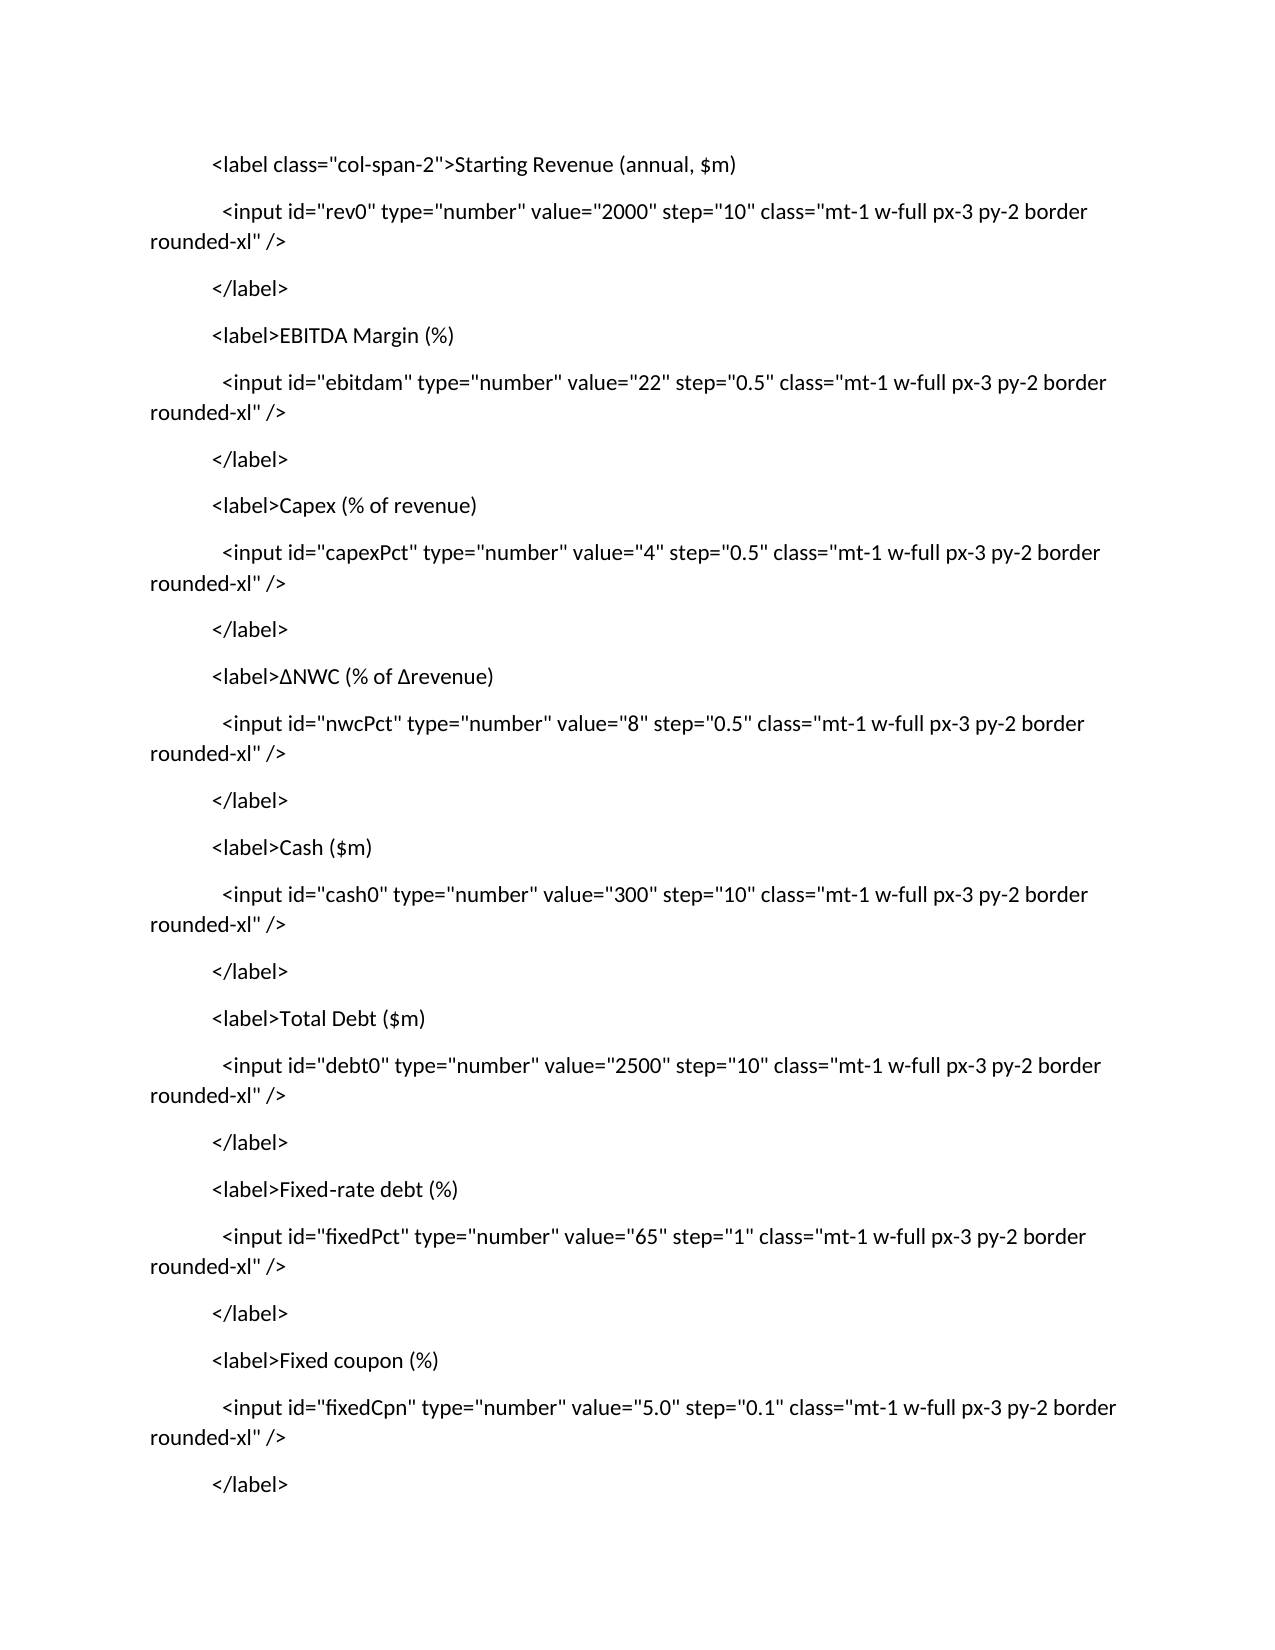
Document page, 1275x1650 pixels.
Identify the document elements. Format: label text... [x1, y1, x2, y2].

text <input id="cash0" type="number" value="300" step="10" class="mt-1 w-full px-3 py-2 border rounded-xl" /> [150, 880, 1125, 938]
text </label> [150, 616, 1125, 644]
text <label>ΔNWC (% of Δrevenue) [150, 662, 1125, 691]
text </label> [150, 1128, 1125, 1156]
text <label>Fixed‑rate debt (%) [150, 1175, 1125, 1203]
text <label class="col-span-2">Starting Revenue (annual, $m) [150, 150, 1125, 178]
text <input id="fixedPct" type="number" value="65" step="1" class="mt-1 w-full px-3 py-2 border rounded-xl" /> [150, 1222, 1125, 1281]
text <label>Cash ($m) [150, 833, 1125, 861]
text <input id="capexPct" type="number" value="4" step="0.5" class="mt-1 w-full px-3 py-2 border rounded-xl" /> [150, 538, 1125, 597]
text </label> [150, 957, 1125, 985]
text </label> [150, 1299, 1125, 1327]
text <label>Total Debt ($m) [150, 1004, 1125, 1032]
text </label> [150, 274, 1125, 302]
text <input id="nwcPct" type="number" value="8" step="0.5" class="mt-1 w-full px-3 py-2 border rounded-xl" /> [150, 709, 1125, 768]
text <label>EBITDA Margin (%) [150, 321, 1125, 349]
text <label>Capex (% of revenue) [150, 492, 1125, 520]
text <input id="rev0" type="number" value="2000" step="10" class="mt-1 w-full px-3 py-2 border rounded-xl" /> [150, 197, 1125, 255]
text <input id="debt0" type="number" value="2500" step="10" class="mt-1 w-full px-3 py-2 border rounded-xl" /> [150, 1051, 1125, 1109]
text <input id="ebitdam" type="number" value="22" step="0.5" class="mt-1 w-full px-3 py-2 border rounded-xl" /> [150, 368, 1125, 426]
text <input id="fixedCpn" type="number" value="5.0" step="0.1" class="mt-1 w-full px-3 py-2 border rounded-xl" /> [150, 1393, 1125, 1451]
text </label> [150, 445, 1125, 473]
text </label> [150, 1470, 1125, 1498]
text <label>Fixed coupon (%) [150, 1346, 1125, 1374]
text </label> [150, 786, 1125, 814]
